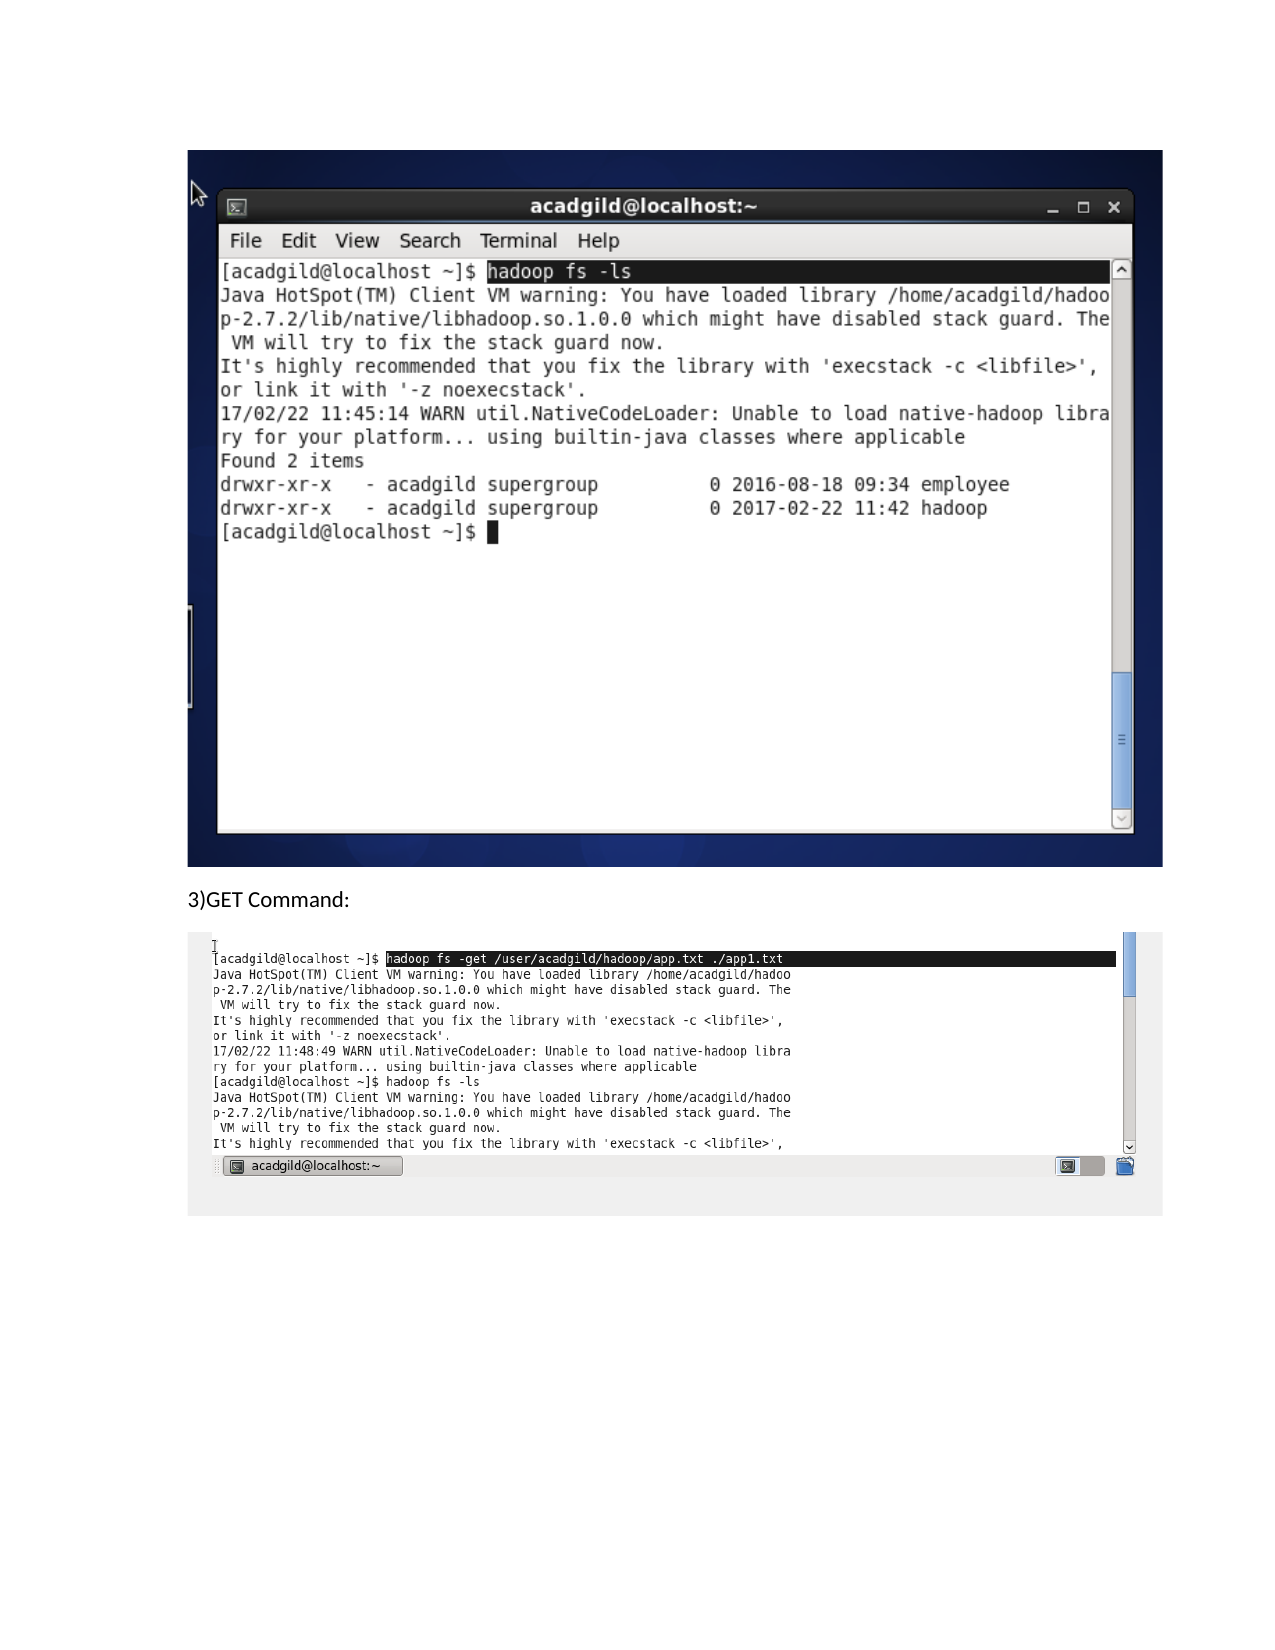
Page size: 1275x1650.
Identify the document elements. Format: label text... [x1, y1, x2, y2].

picture [187, 150, 1163, 867]
picture [187, 932, 1163, 1216]
text 3)GET Command: [187, 886, 1125, 913]
